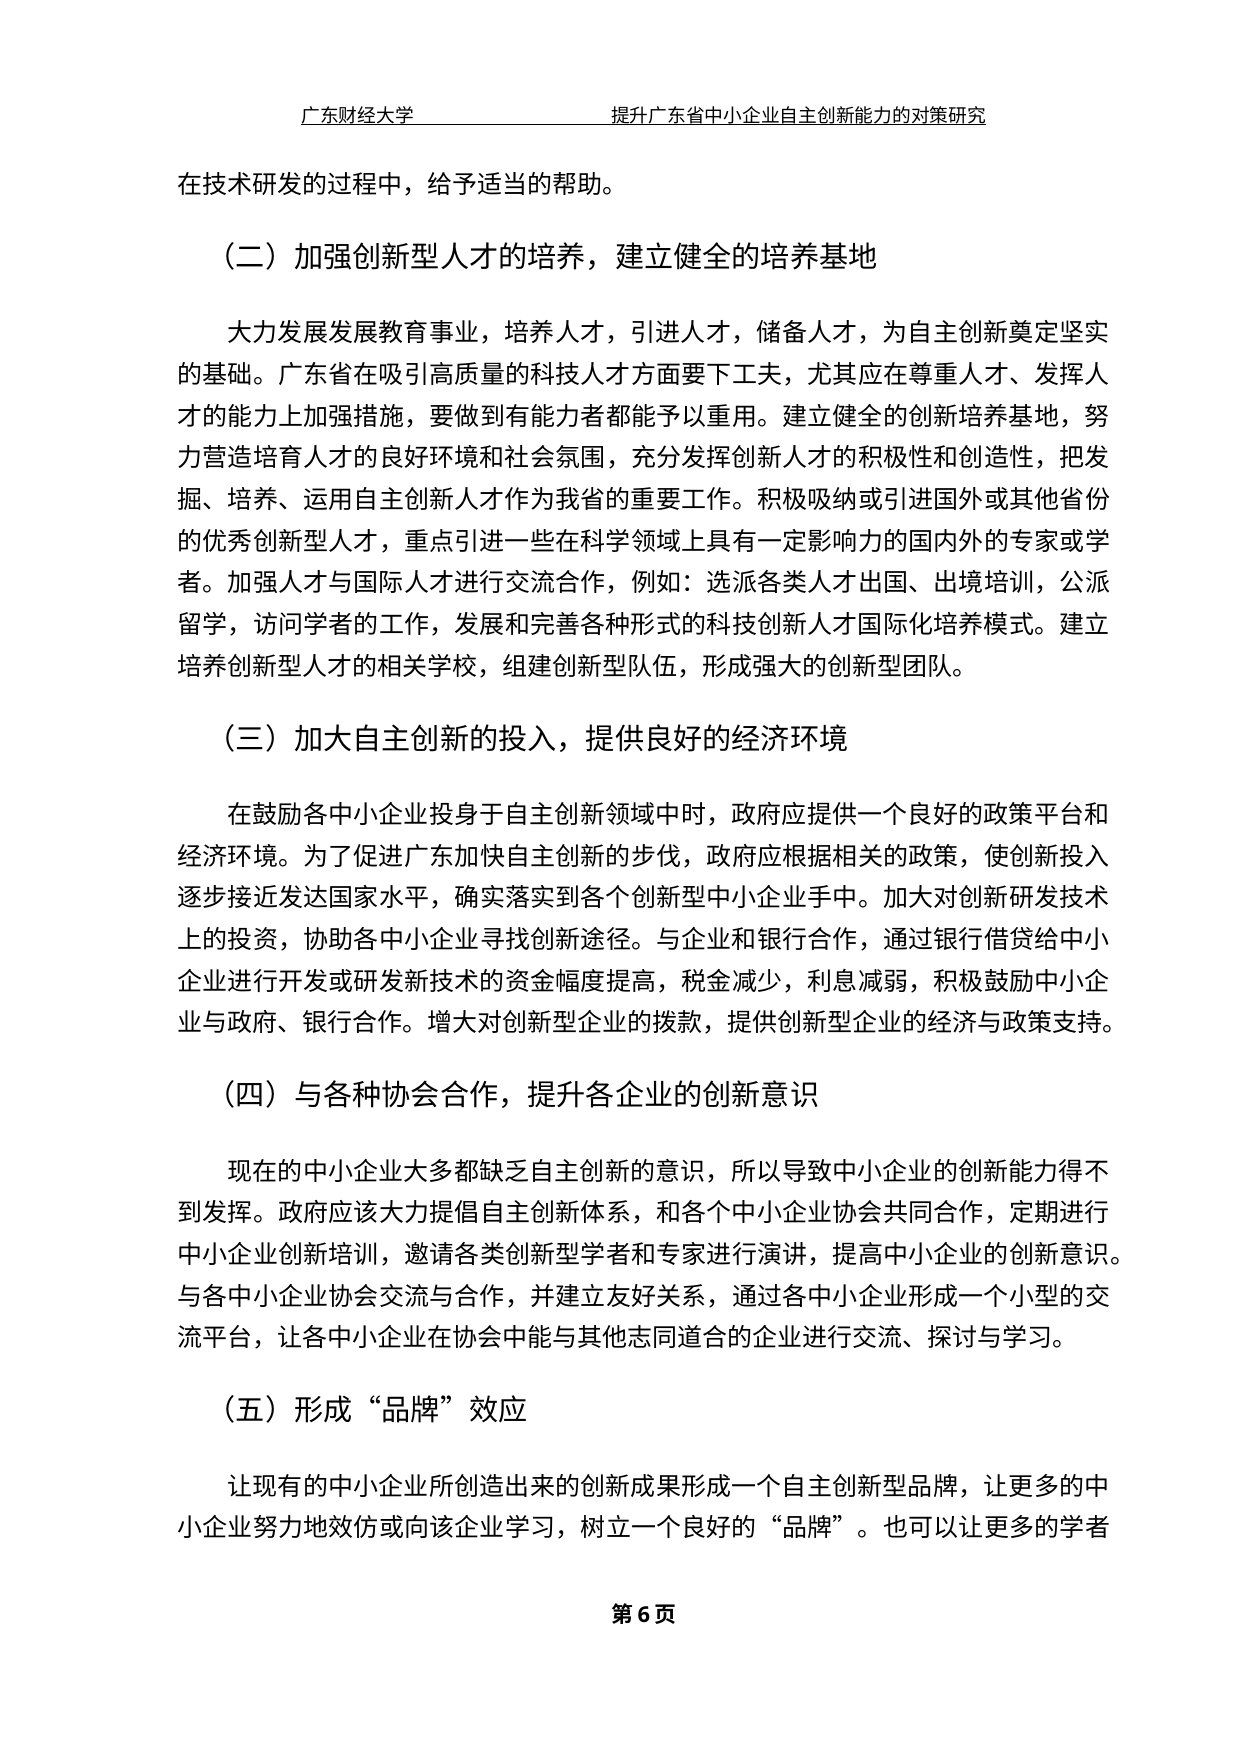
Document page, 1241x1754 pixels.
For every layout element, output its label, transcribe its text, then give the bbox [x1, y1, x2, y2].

text （三）加大自主创新的投入，提供良好的经济环境 [177, 716, 1110, 757]
text 大力发展发展教育事业，培养人才，引进人才，储备人才，为自主创新奠定坚实的基础。广东省在吸引高质量的科技人才方面要下工夫，尤其应在尊重人才、发挥人才的能力上加强措施，要做到有能力者都能予以重用。建立健全的创新培养基地，努力营造培育人才的良好环境和社会氛围，充分发挥创新人才的积极性和创造性，把发掘、培养、运用自主创新人才作为我省的重要工作。积极吸纳或引进国外或其他省份的优秀创新型人才，重点引进一些在科学领域上具有一定影响力的国内外的专家或学者。加强人才与国际人才进行交流合作，例如：选派各类人才出国、出境培训，公派留学，访问学者的工作，发展和完善各种形式的科技创新人才国际化培养模式。建立培养创新型人才的相关学校，组建创新型队伍，形成强大的创新型团队。 [177, 308, 1110, 683]
text 现在的中小企业大多都缺乏自主创新的意识，所以导致中小企业的创新能力得不到发挥。政府应该大力提倡自主创新体系，和各个中小企业协会共同合作，定期进行中小企业创新培训，邀请各类创新型学者和专家进行演讲，提高中小企业的创新意识。与各中小企业协会交流与合作，并建立友好关系，通过各中小企业形成一个小型的交流平台，让各中小企业在协会中能与其他志同道合的企业进行交流、探讨与学习。 [177, 1147, 1110, 1355]
text （二）加强创新型人才的培养，建立健全的培养基地 [177, 234, 1110, 276]
text 在鼓励各中小企业投身于自主创新领域中时，政府应提供一个良好的政策平台和经济环境。为了促进广东加快自主创新的步伐，政府应根据相关的政策，使创新投入逐步接近发达国家水平，确实落实到各个创新型中小企业手中。加大对创新研发技术上的投资，协助各中小企业寻找创新途径。与企业和银行合作，通过银行借贷给中小企业进行开发或研发新技术的资金幅度提高，税金减少，利息减弱，积极鼓励中小企业与政府、银行合作。增大对创新型企业的拨款，提供创新型企业的经济与政策支持。 [177, 790, 1110, 1040]
text （五）形成“品牌”效应 [177, 1387, 1110, 1429]
text （四）与各种协会合作，提升各企业的创新意识 [177, 1072, 1110, 1114]
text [177, 160, 1110, 202]
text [177, 1462, 1110, 1545]
